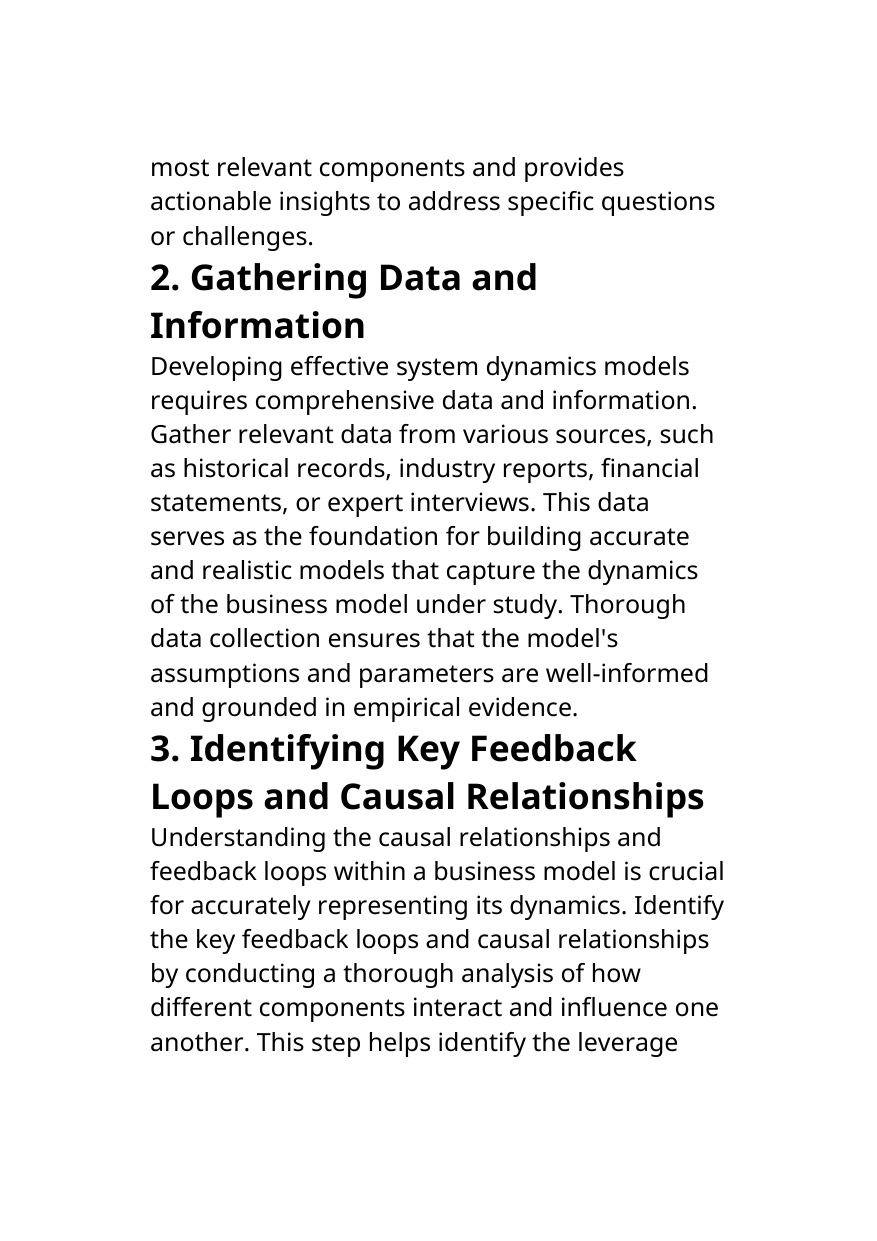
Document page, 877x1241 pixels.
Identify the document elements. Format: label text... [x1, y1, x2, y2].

subtitle 2. Gathering Data and Information [150, 252, 727, 349]
text Developing effective system dynamics models requires comprehensive data and information. Gather relevant data from various sources, such as historical records, industry reports, financial statements, or expert interviews. This data serves as the foundation for building accurate and realistic models that capture the dynamics of the business model under study. Thorough data collection ensures that the model's assumptions and parameters are well-informed and grounded in empirical evidence. [150, 349, 727, 723]
subtitle 3. Identifying Key Feedback Loops and Causal Relationships [150, 723, 727, 820]
